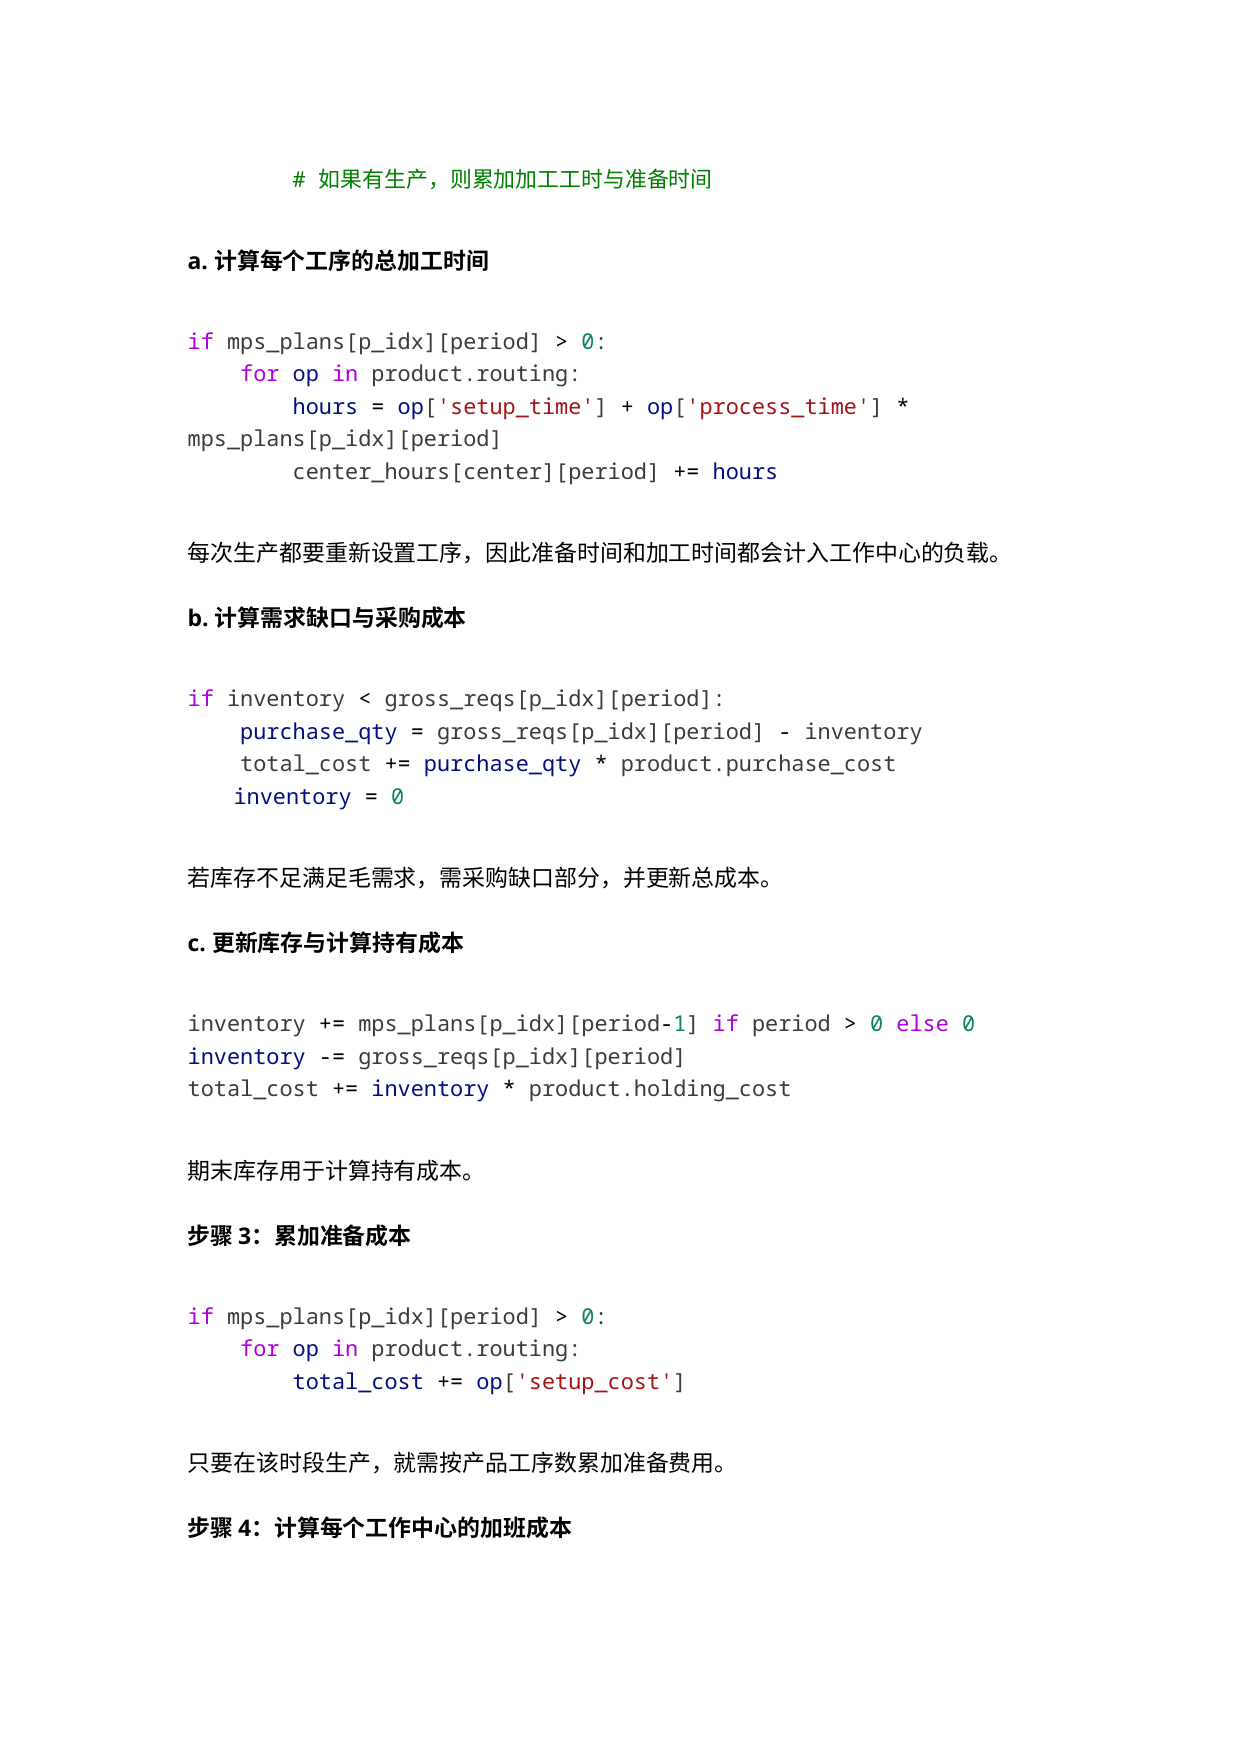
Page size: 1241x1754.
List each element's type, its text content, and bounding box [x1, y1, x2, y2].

text total_cost += inventory * product.holding_cost [187, 1072, 1053, 1104]
text b. 计算需求缺口与采购成本 [187, 584, 1053, 649]
text 若库存不足满足毛需求，需采购缺口部分，并更新总成本。 [187, 844, 1053, 909]
text 期末库存用于计算持有成本。 [187, 1137, 1053, 1202]
text 步骤4：计算每个工作中心的加班成本 [187, 1494, 1053, 1559]
text total_cost += op['setup_cost'] [187, 1364, 1053, 1397]
text inventory += mps_plans[p_idx][period-1] if period > 0 else 0 [187, 1007, 1053, 1039]
text for op in product.routing: [187, 1332, 1053, 1364]
text 步骤3：累加准备成本 [187, 1202, 1053, 1267]
text inventory -= gross_reqs[p_idx][period] [187, 1039, 1053, 1072]
text 只要在该时段生产，就需按产品工序数累加准备费用。 [187, 1429, 1053, 1494]
text if mps_plans[p_idx][period] > 0: [187, 1299, 1053, 1332]
text if mps_plans[p_idx][period] > 0: [187, 324, 1053, 357]
text center_hours[center][period] += hours [187, 454, 1053, 487]
text # 如果有生产，则累加加工工时与准备时间 [187, 162, 1053, 194]
text inventory = 0 [187, 779, 1053, 812]
text for op in product.routing: [187, 357, 1053, 389]
text purchase_qty = gross_reqs[p_idx][period] - inventory [187, 714, 1053, 747]
text hours = op['setup_time'] + op['process_time'] * mps_plans[p_idx][period] [187, 389, 1053, 454]
text if inventory < gross_reqs[p_idx][period]: [187, 682, 1053, 714]
text 每次生产都要重新设置工序，因此准备时间和加工时间都会计入工作中心的负载。 [187, 519, 1053, 584]
text a. 计算每个工序的总加工时间 [187, 227, 1053, 292]
text total_cost += purchase_qty * product.purchase_cost [187, 747, 1053, 779]
text c. 更新库存与计算持有成本 [187, 909, 1053, 974]
